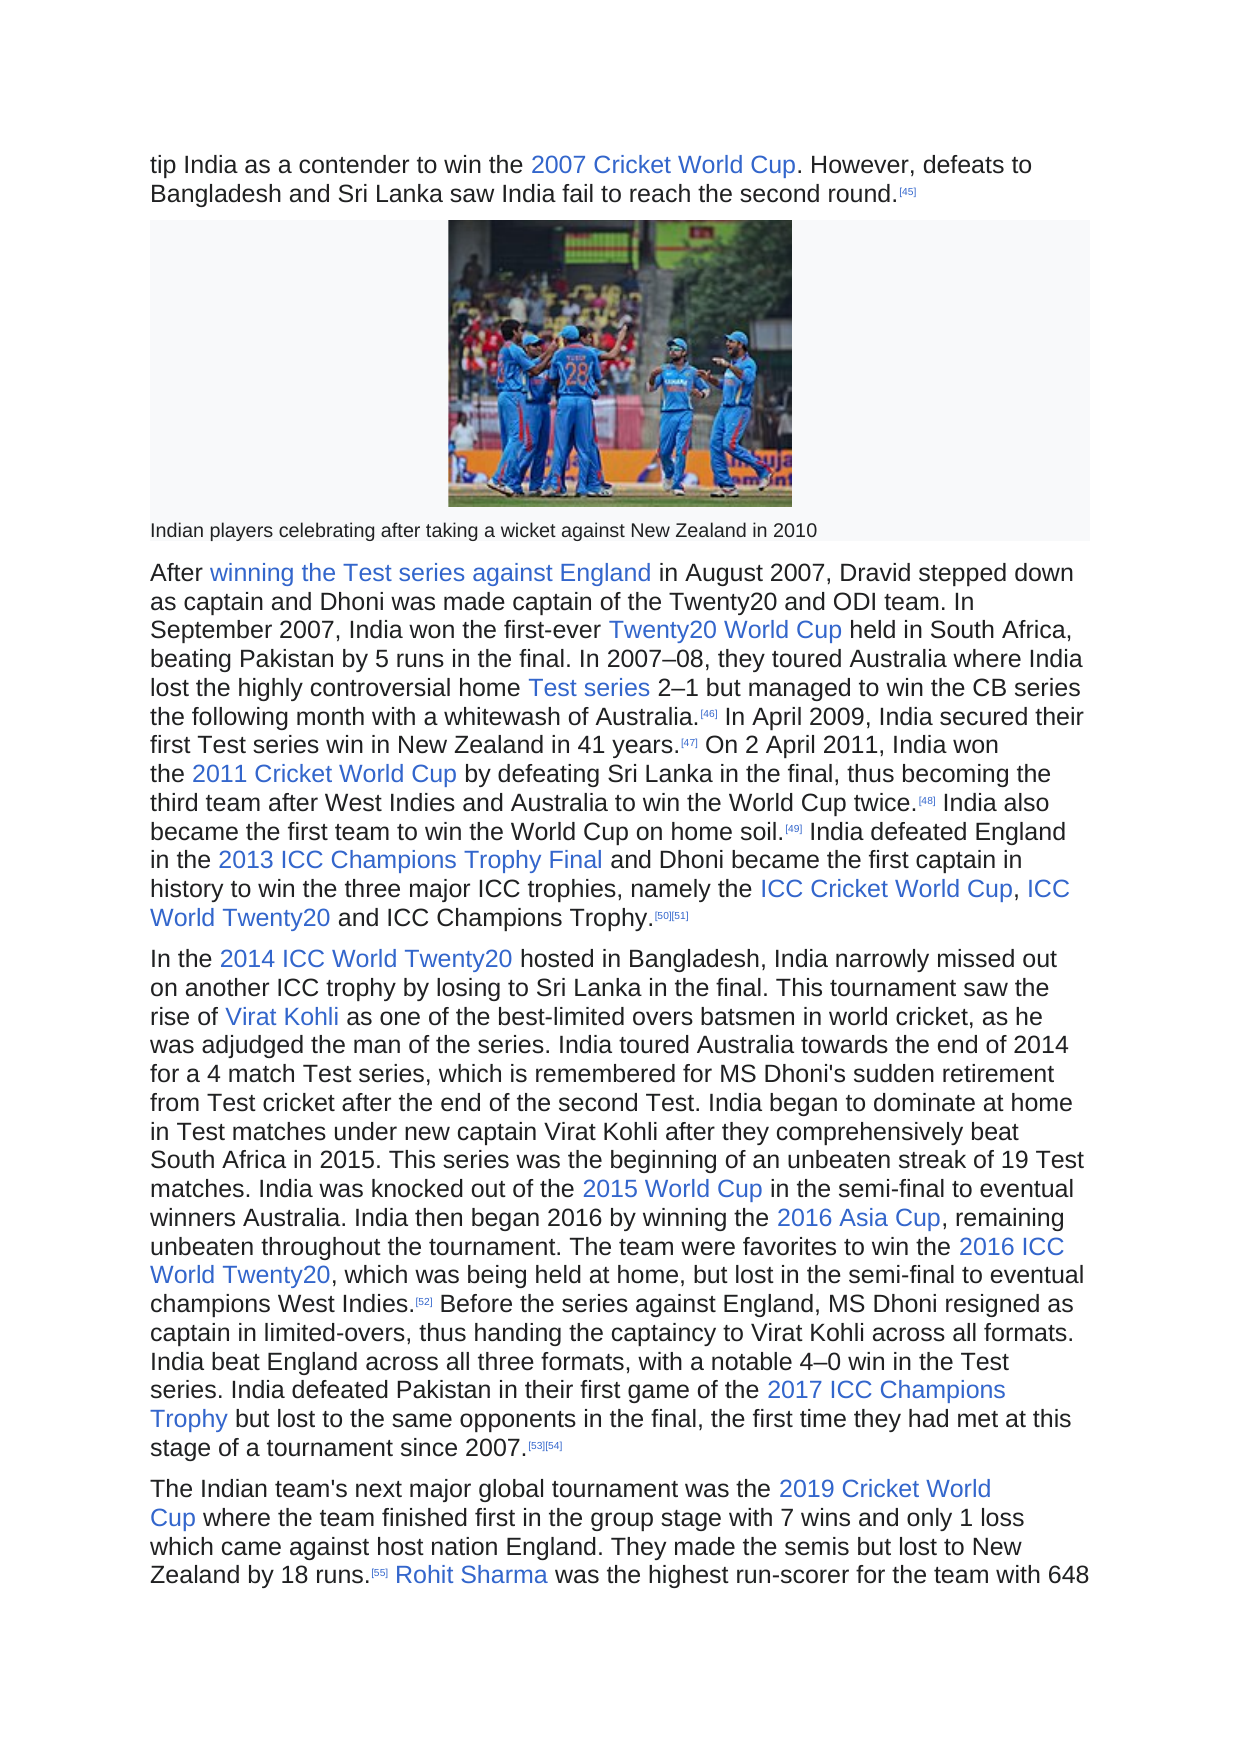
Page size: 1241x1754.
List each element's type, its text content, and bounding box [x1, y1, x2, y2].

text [150, 150, 1090, 207]
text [150, 1474, 1090, 1589]
text After winning the Test series against England in August 2007, Dravid stepped down as captain and Dhoni was made captain of the Twenty20 and ODI team. In September 2007, India won the first-ever Twenty20 World Cup held in South Africa, beating Pakistan by 5 runs in the final. In 2007–08, they toured Australia where India lost the highly controversial home Test series 2–1 but managed to win the CB series the following month with a whitewash of Australia.[46] In April 2009, India secured their first Test series win in New Zealand in 41 years.[47] On 2 April 2011, India won the 2011 Cricket World Cup by defeating Sri Lanka in the final, thus becoming the third team after West Indies and Australia to win the World Cup twice.[48] India also became the first team to win the World Cup on home soil.[49] India defeated England in the 2013 ICC Champions Trophy Final and Dhoni became the first captain in history to win the three major ICC trophies, namely the ICC Cricket World Cup, ICC World Twenty20 and ICC Champions Trophy.[50][51] [150, 558, 1090, 932]
picture [448, 220, 792, 507]
text In the 2014 ICC World Twenty20 hosted in Bangladesh, India narrowly missed out on another ICC trophy by losing to Sri Lanka in the final. This tournament saw the rise of Virat Kohli as one of the best-limited overs batsmen in world cricket, as he was adjudged the man of the series. India toured Australia towards the end of 2014 for a 4 match Test series, which is remembered for MS Dhoni's sudden retirement from Test cricket after the end of the second Test. India began to dominate at home in Test matches under new captain Virat Kohli after they comprehensively beat South Africa in 2015. This series was the beginning of an unbeaten streak of 19 Test matches. India was knocked out of the 2015 World Cup in the semi-final to eventual winners Australia. India then began 2016 by winning the 2016 Asia Cup, remaining unbeaten throughout the tournament. The team were favorites to win the 2016 ICC World Twenty20, which was being held at home, but lost in the semi-final to eventual champions West Indies.[52] Before the series against England, MS Dhoni resigned as captain in limited-overs, thus handing the captaincy to Virat Kohli across all formats. India beat England across all three formats, with a notable 4–0 win in the Test series. India defeated Pakistan in their first game of the 2017 ICC Champions Trophy but lost to the same opponents in the final, the first time they had met at this stage of a tournament since 2007.[53][54] [150, 944, 1090, 1462]
text Indian players celebrating after taking a wicket against New Zealand in 2010 [150, 506, 1090, 541]
